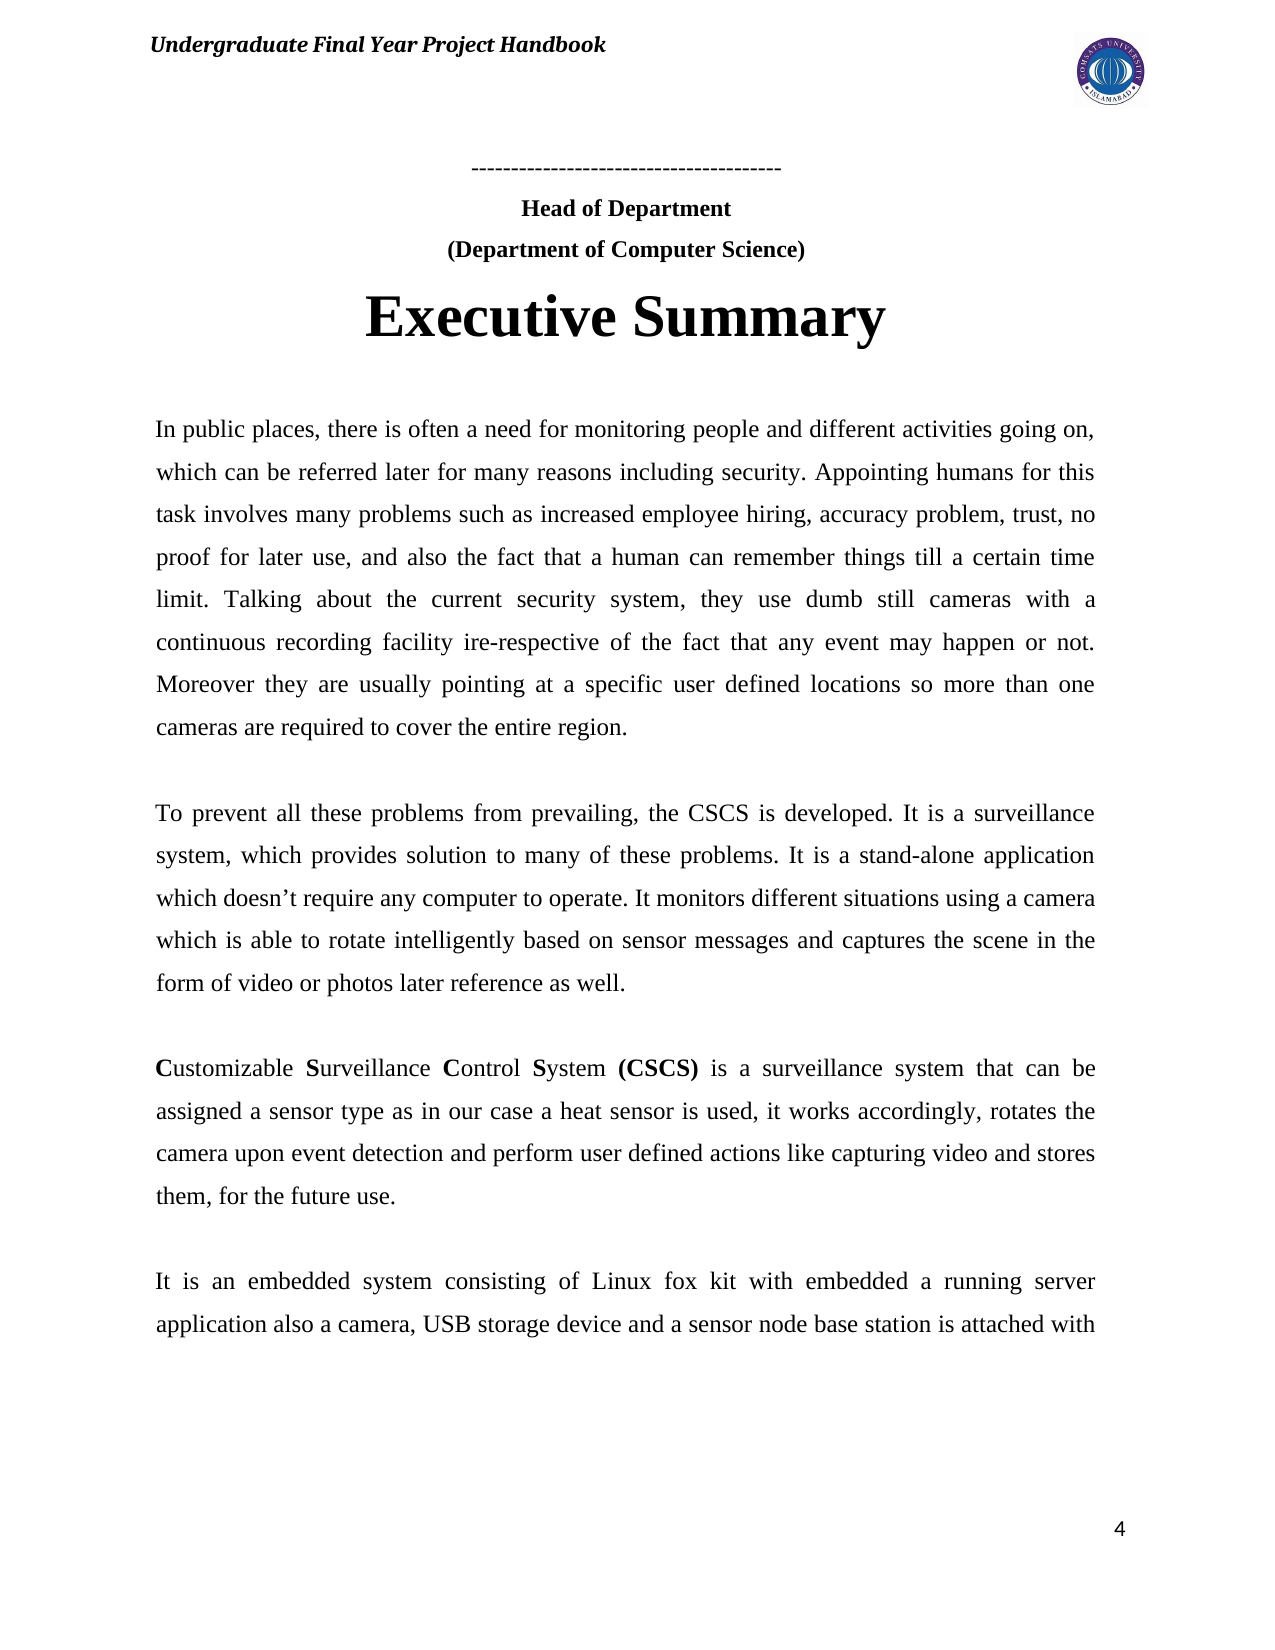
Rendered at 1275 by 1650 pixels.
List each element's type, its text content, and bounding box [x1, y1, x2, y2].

text In public places, there is often a need for monitoring people and different activities going on, which can be referred later for many reasons including security. Appointing humans for this task involves many problems such as increased employee hiring, accuracy problem, trust, no proof for later use, and also the fact that a human can remember things till a certain time limit. Talking about the current security system, they use dumb still cameras with a continuous recording facility ire-respective of the fact that any event may happen or not. Moreover they are usually pointing at a specific user defined locations so more than one cameras are required to cover the entire region. [155, 414, 1096, 741]
text Head of Department [150, 194, 1103, 222]
text To prevent all these problems from prevailing, the CSCS is developed. It is a surveillance system, which provides solution to many of these problems. It is a stand-alone application which doesn’t require any computer to operate. It monitors different situations using a camera which is able to rotate intelligently based on sensor messages and captures the scene in the form of video or photos later reference as well. [155, 798, 1097, 996]
text --------------------------------------- [150, 153, 1103, 180]
picture [1072, 32, 1149, 109]
text Customizable Surveillance Control System (CSCS) is a surveillance system that can be assigned a sensor type as in our case a heat sensor is used, it works accordingly, rotates the camera upon event detection and perform user defined actions like capturing video and stores them, for the future use. [155, 1053, 1096, 1210]
text (Department of Computer Science) [150, 236, 1103, 263]
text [155, 1266, 1096, 1338]
subtitle Executive Summary [150, 280, 1103, 349]
